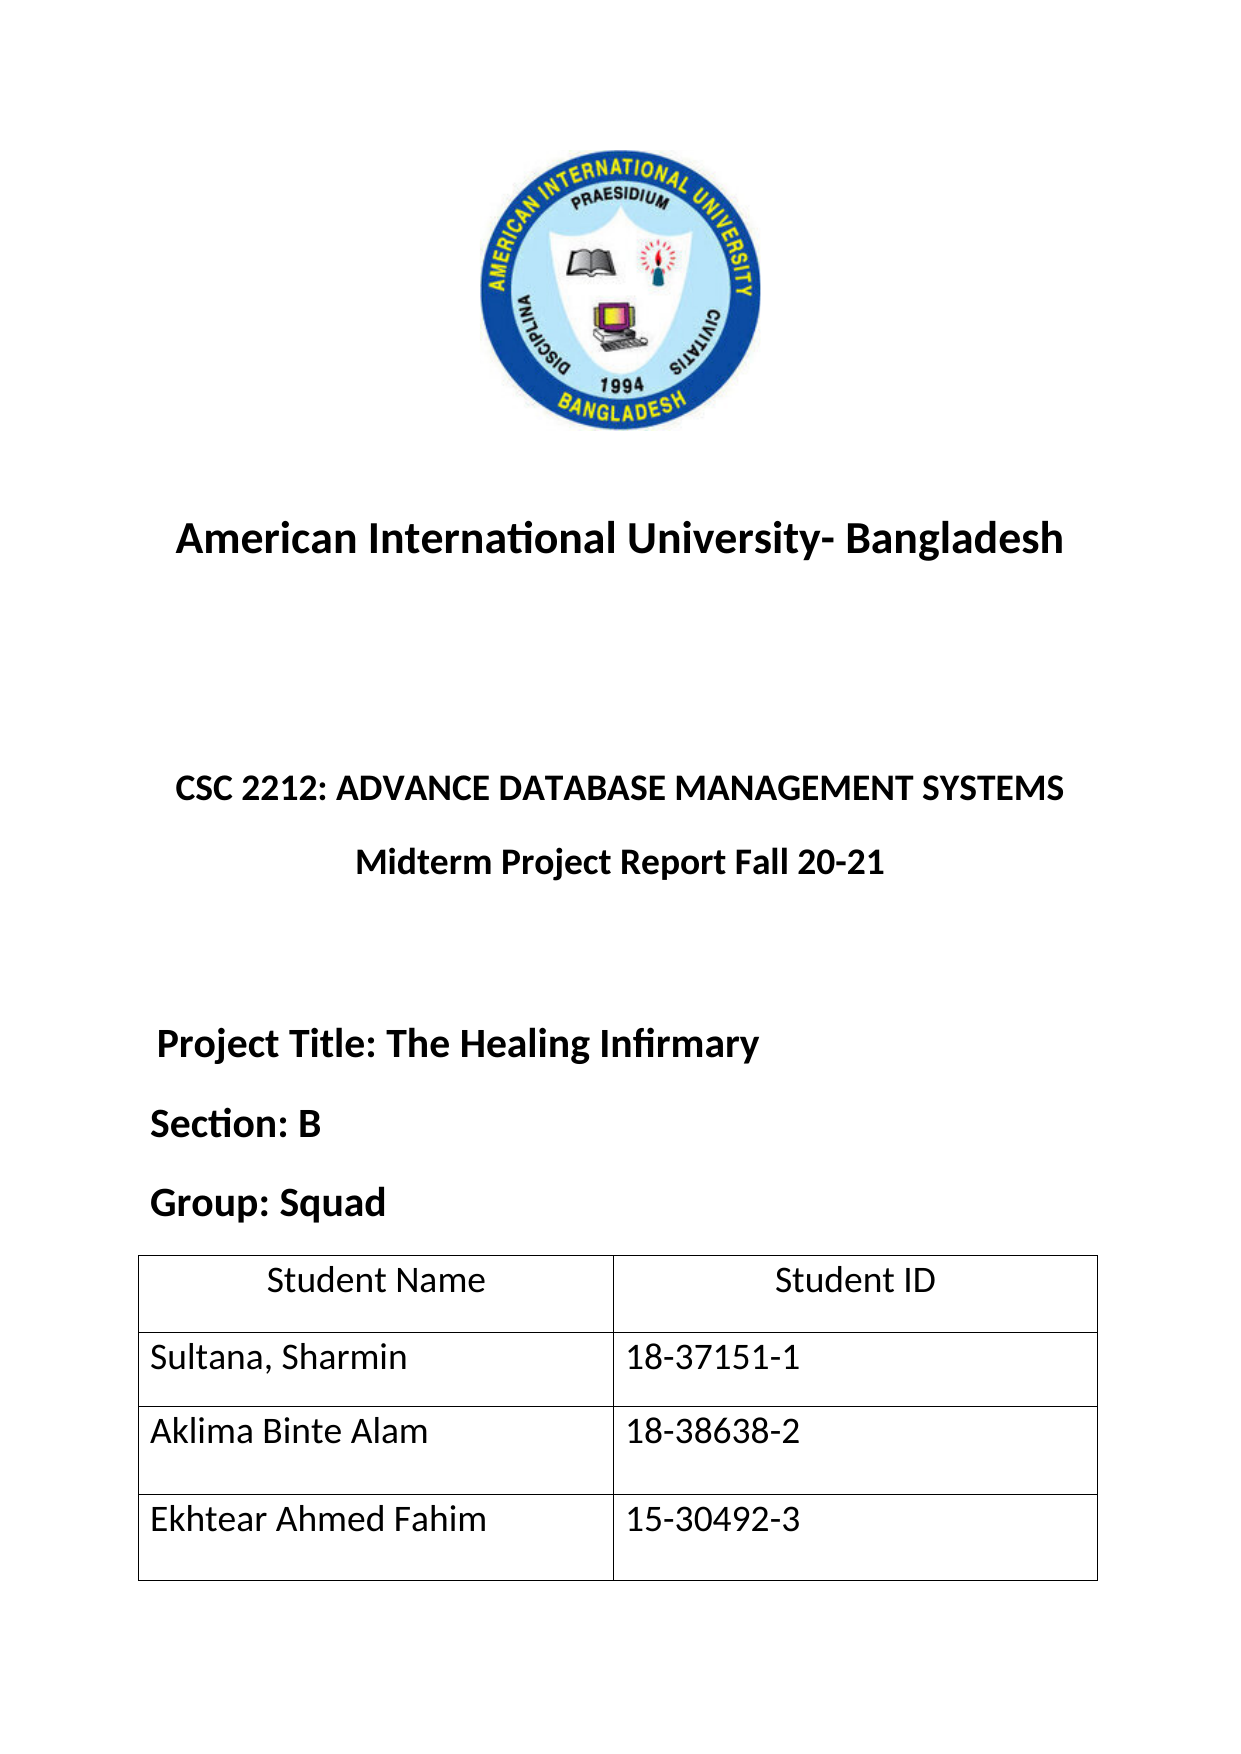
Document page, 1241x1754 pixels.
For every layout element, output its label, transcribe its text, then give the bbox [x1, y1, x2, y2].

table_header Student Name [139, 1256, 613, 1332]
table_header Student ID [614, 1256, 1097, 1332]
table_cell 18-38638-2 [614, 1407, 1097, 1494]
table_cell Sultana, Sharmin [139, 1333, 613, 1406]
table_cell Ekhtear Ahmed Fahim [139, 1495, 613, 1580]
table_cell 18-37151-1 [614, 1333, 1097, 1406]
table_cell Aklima Binte Alam [139, 1407, 613, 1494]
text Group: Squad [150, 1176, 1090, 1227]
text Project Title: The Healing Infirmary [150, 1017, 1090, 1068]
text Section: B [150, 1097, 1090, 1147]
text Midterm Project Report Fall 20-21 [150, 838, 1090, 883]
table_cell 15-30492-3 [614, 1495, 1097, 1580]
picture [479, 150, 761, 431]
text American International University- Bangladesh [150, 509, 1090, 565]
text CSC 2212: ADVANCE DATABASE MANAGEMENT SYSTEMS [150, 764, 1090, 810]
